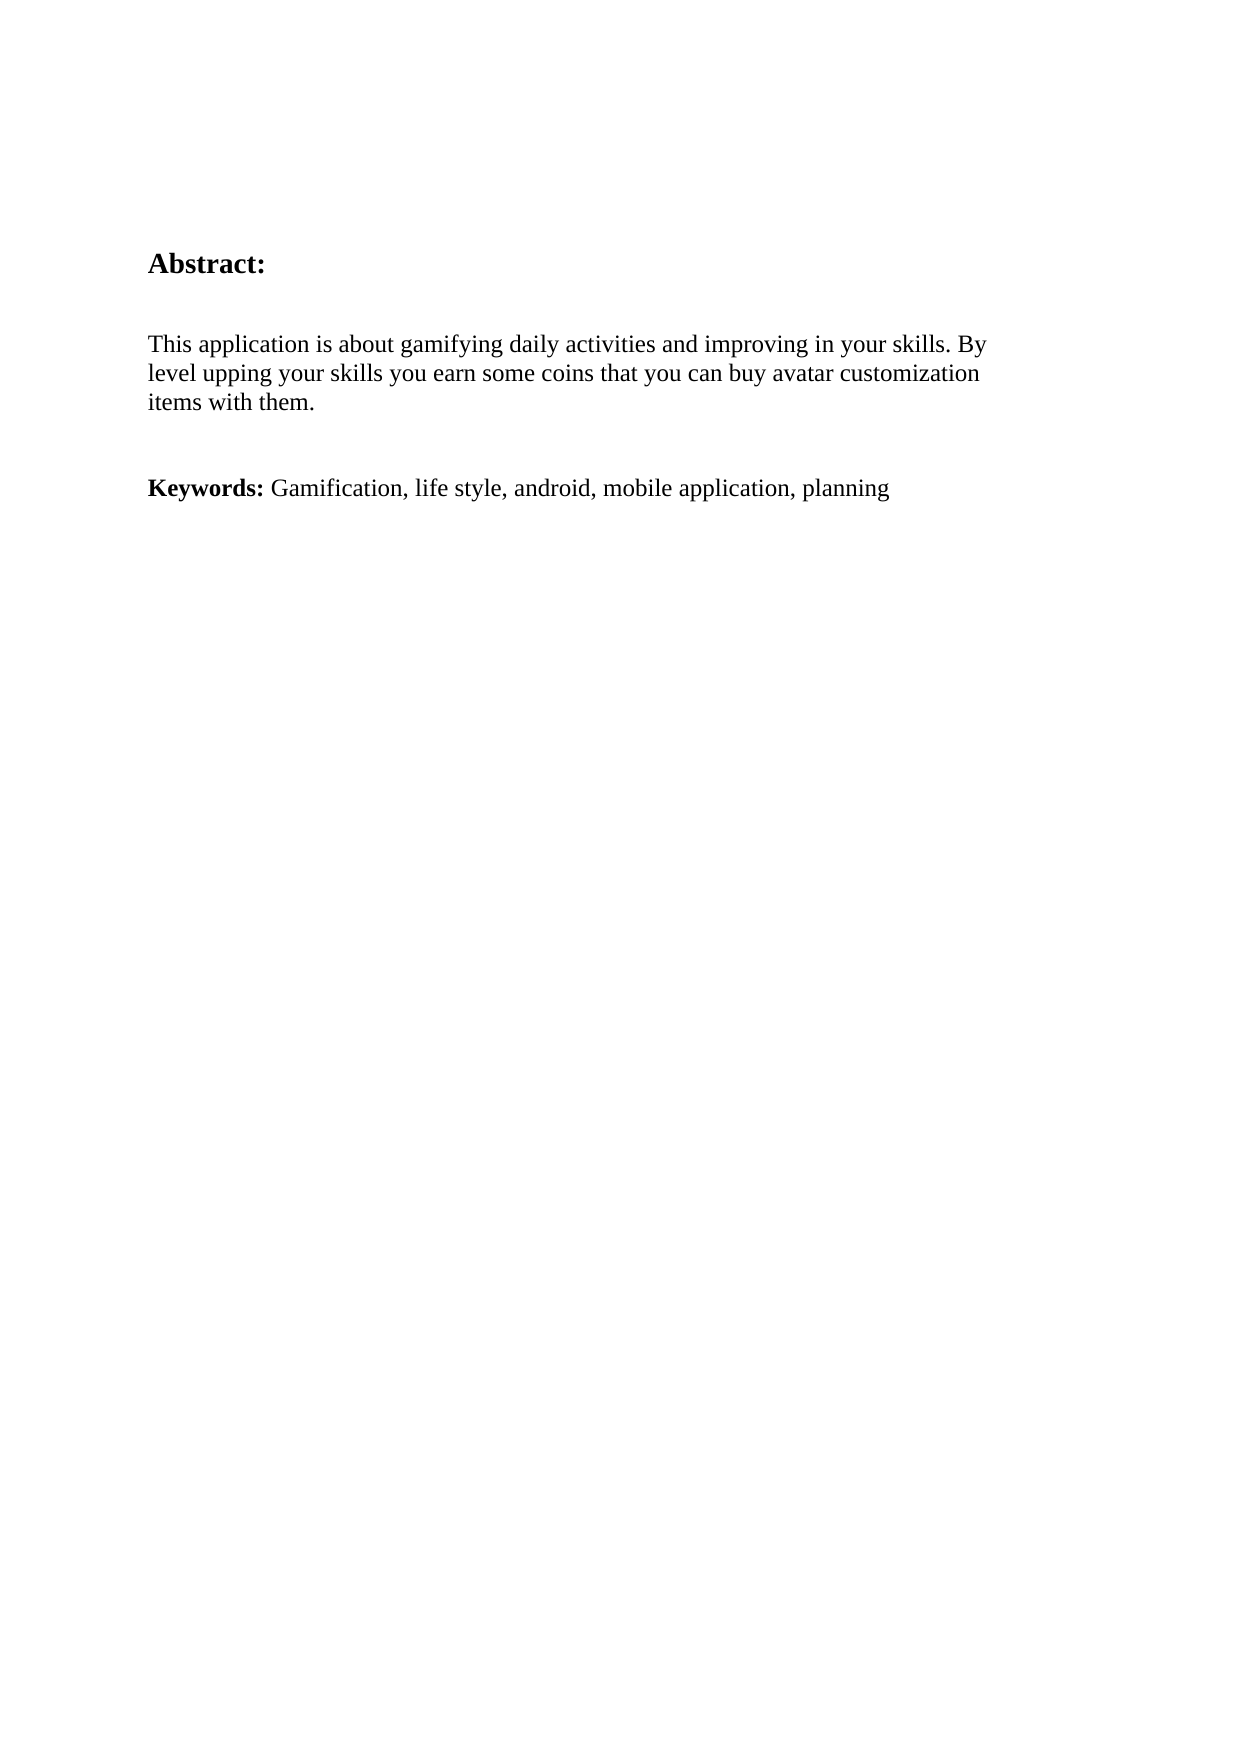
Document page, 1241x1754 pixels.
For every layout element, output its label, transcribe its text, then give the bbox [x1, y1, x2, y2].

text This application is about gamifying daily activities and improving in your skills. By level upping your skills you earn some coins that you can buy avatar customization items with them. [148, 329, 1004, 416]
text Keywords: Gamification, life style, android, mobile application, planning [148, 473, 1004, 502]
text Abstract: [148, 246, 1004, 280]
